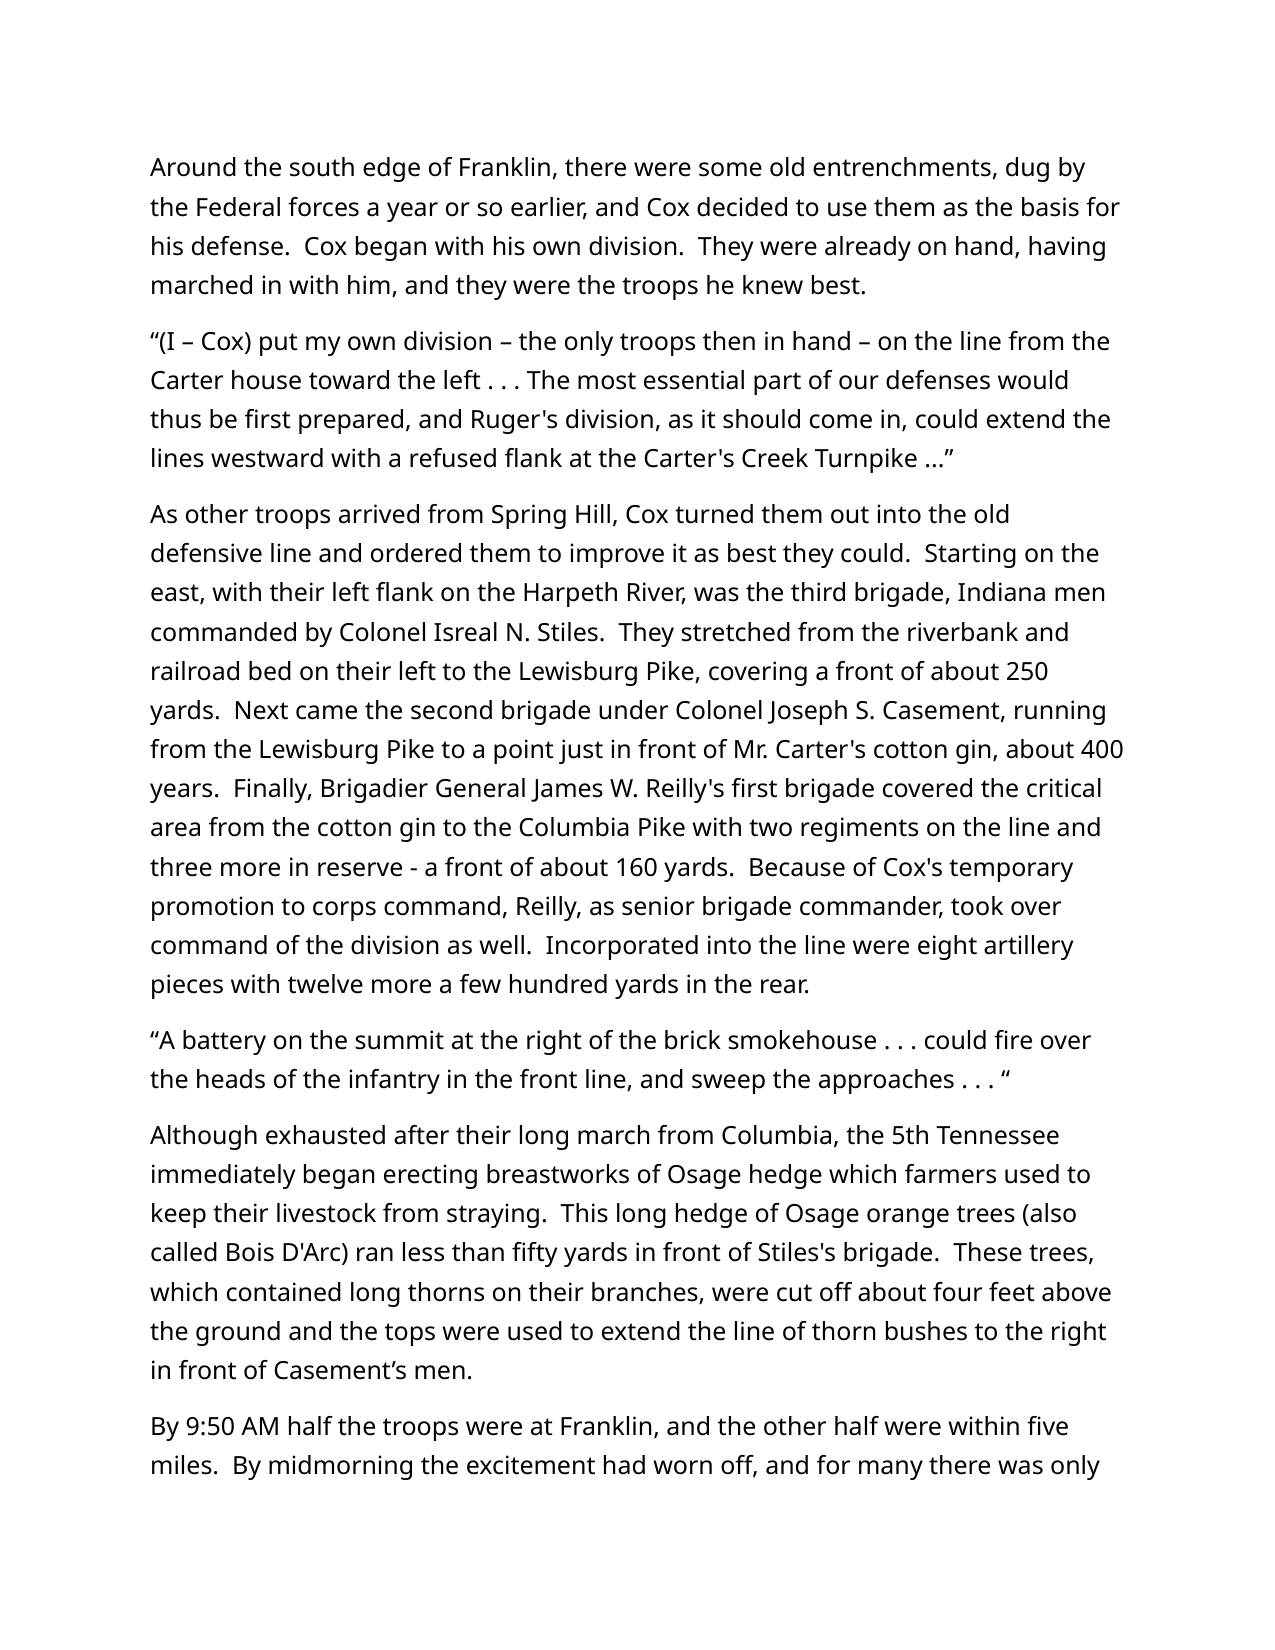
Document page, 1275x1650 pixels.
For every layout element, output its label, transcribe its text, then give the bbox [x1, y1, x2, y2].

text As other troops arrived from Spring Hill, Cox turned them out into the old defensive line and ordered them to improve it as best they could. Starting on the east, with their left flank on the Harpeth River, was the third brigade, Indiana men commanded by Colonel Isreal N. Stiles. They stretched from the riverbank and railroad bed on their left to the Lewisburg Pike, covering a front of about 250 yards. Next came the second brigade under Colonel Joseph S. Casement, running from the Lewisburg Pike to a point just in front of Mr. Carter's cotton gin, about 400 years. Finally, Brigadier General James W. Reilly's first brigade covered the critical area from the cotton gin to the Columbia Pike with two regiments on the line and three more in reserve - a front of about 160 yards. Because of Cox's temporary promotion to corps command, Reilly, as senior brigade commander, took over command of the division as well. Incorporated into the line were eight artillery pieces with twelve more a few hundred yards in the rear. [150, 497, 1125, 1001]
text “(I – Cox) put my own division – the only troops then in hand – on the line from the Carter house toward the left . . . The most essential part of our defenses would thus be first prepared, and Ruger's division, as it should come in, could extend the lines westward with a refused flank at the Carter's Creek Turnpike ...” [150, 323, 1125, 475]
text Although exhausted after their long march from Columbia, the 5th Tennessee immediately began erecting breastworks of Osage hedge which farmers used to keep their livestock from straying. This long hedge of Osage orange trees (also called Bois D'Arc) ran less than fifty yards in front of Stiles's brigade. These trees, which contained long thorns on their branches, were cut off about four feet above the ground and the tops were used to extend the line of thorn bushes to the right in front of Casement’s men. [150, 1117, 1125, 1387]
text “A battery on the summit at the right of the brick smokehouse . . . could fire over the heads of the infantry in the front line, and sweep the approaches . . . “ [150, 1022, 1125, 1096]
text Around the south edge of Franklin, there were some old entrenchments, dug by the Federal forces a year or so earlier, and Cox decided to use them as the basis for his defense. Cox began with his own division. They were already on hand, having marched in with him, and they were the troops he knew best. [150, 150, 1125, 302]
